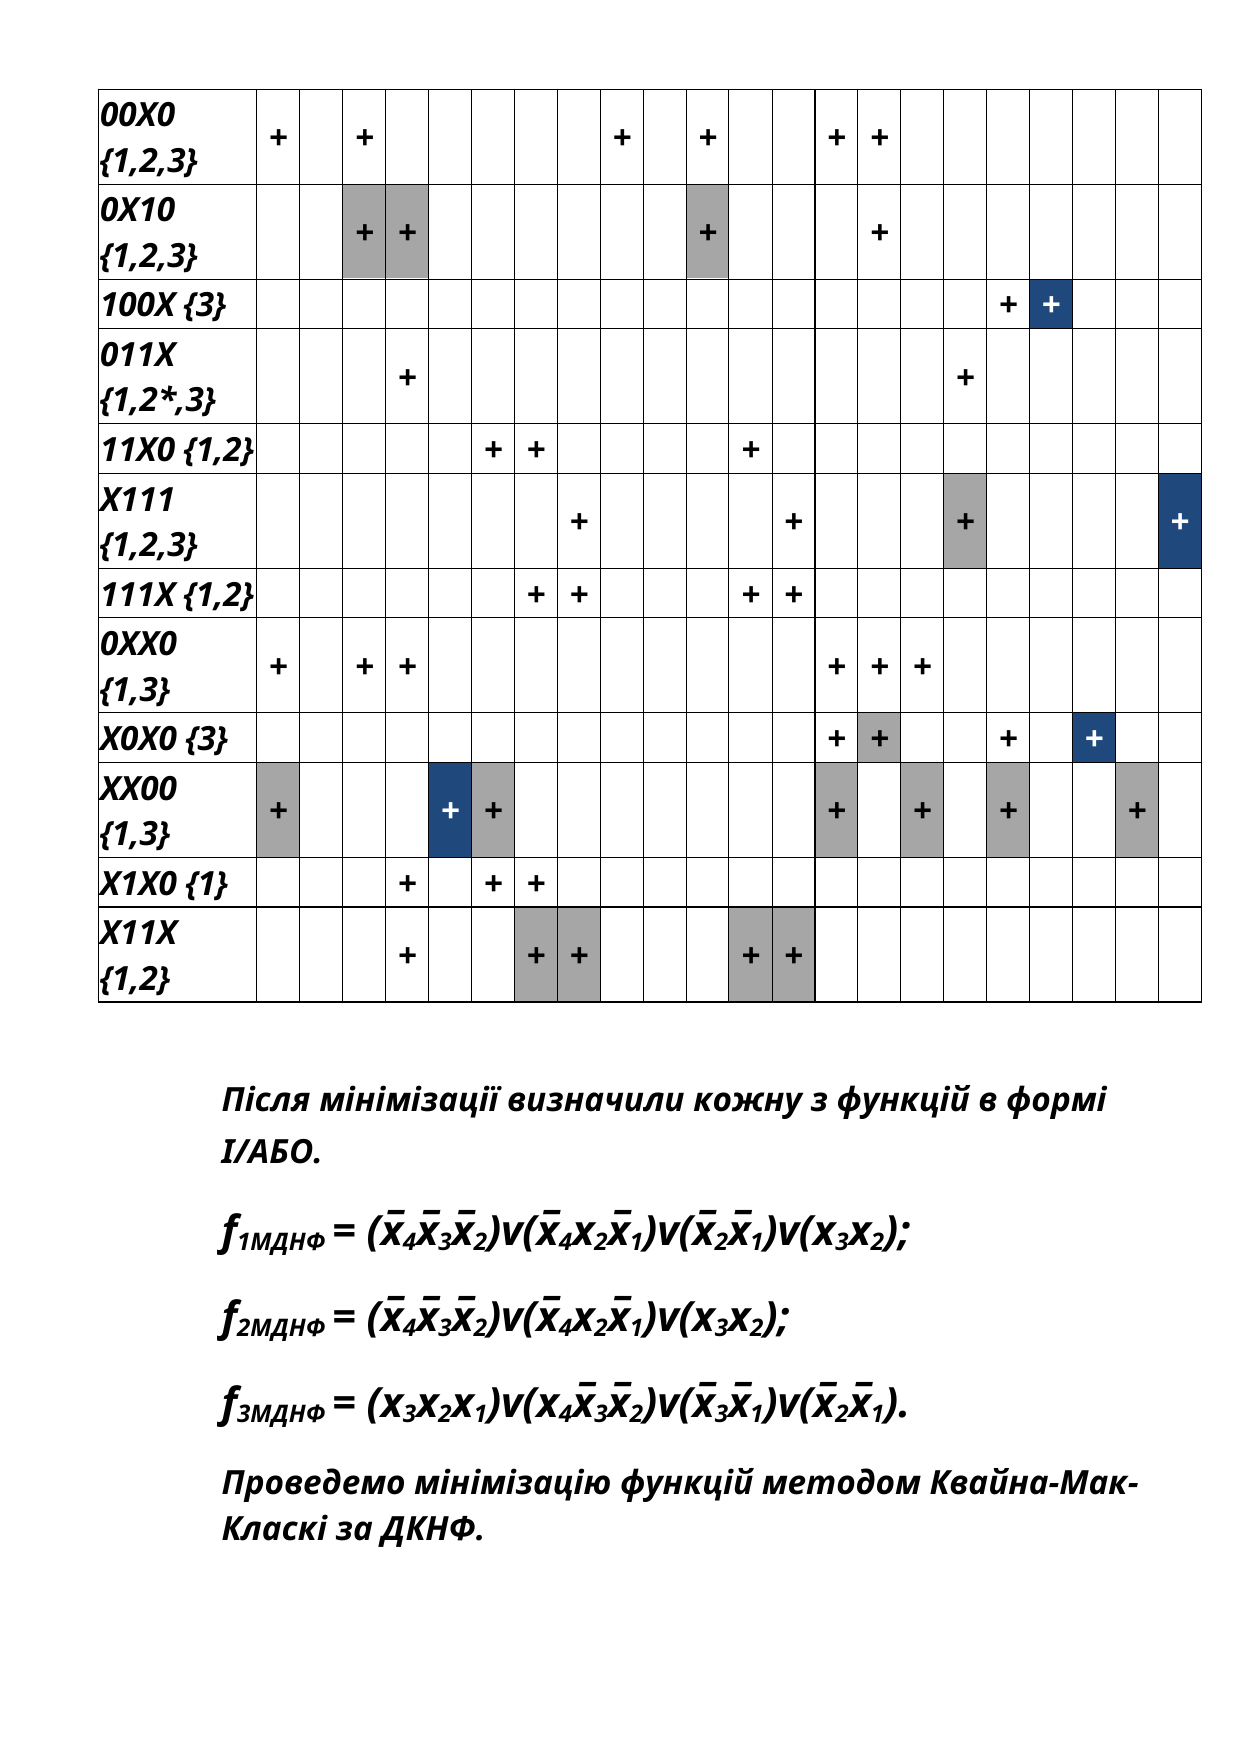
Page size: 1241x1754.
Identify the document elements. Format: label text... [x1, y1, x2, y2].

table_cell [257, 474, 299, 568]
table_cell [816, 569, 857, 617]
table_cell [687, 329, 728, 423]
table_cell [1073, 280, 1115, 328]
table_cell [1159, 713, 1201, 762]
table_cell [558, 858, 600, 906]
table_cell [515, 329, 557, 423]
table_cell [729, 329, 772, 423]
table_cell [944, 90, 986, 183]
table_cell [601, 329, 643, 423]
table_cell [558, 763, 600, 857]
table_cell [300, 713, 342, 762]
table_cell [944, 569, 986, 617]
table_cell [515, 713, 557, 762]
table_cell [901, 424, 943, 473]
table_cell [816, 908, 857, 1001]
table_cell [1116, 424, 1158, 473]
table_cell [644, 280, 686, 328]
table_cell [816, 185, 857, 278]
table_cell [558, 329, 600, 423]
table_cell [644, 713, 686, 762]
table_cell [858, 858, 900, 906]
table_cell [901, 474, 943, 568]
table_cell [472, 618, 514, 712]
table_cell [429, 424, 471, 473]
table_cell [257, 713, 299, 762]
table_cell [687, 424, 728, 473]
table_cell [773, 280, 814, 328]
table_cell [1030, 424, 1072, 473]
table_cell 111X {1,2} [99, 569, 256, 617]
table_cell + [687, 90, 728, 183]
table_cell [901, 908, 943, 1001]
table_cell [644, 763, 686, 857]
table_cell + [773, 474, 814, 568]
table_cell [858, 763, 900, 857]
table_cell [858, 329, 900, 423]
table_cell + [687, 185, 728, 278]
table_cell + [343, 185, 385, 278]
table_cell [386, 713, 428, 762]
table_cell + [944, 474, 986, 568]
table_cell [1073, 858, 1115, 906]
table_cell [644, 474, 686, 568]
table_cell [429, 185, 471, 278]
table_cell [429, 280, 471, 328]
table_cell + [386, 329, 428, 423]
table_cell [1159, 329, 1201, 423]
table_cell [472, 185, 514, 278]
table_cell 100X {3} [99, 280, 256, 328]
table_cell + [515, 424, 557, 473]
table_cell [1159, 908, 1201, 1001]
table_cell + [729, 569, 772, 617]
table_cell + [1116, 763, 1158, 857]
table_cell + [257, 763, 299, 857]
table_cell [558, 713, 600, 762]
table_cell [644, 90, 686, 183]
table_cell + [472, 858, 514, 906]
table_cell [729, 763, 772, 857]
table_cell [729, 618, 772, 712]
table_cell + [386, 185, 428, 278]
table_cell [729, 858, 772, 906]
table_cell [644, 185, 686, 278]
table_cell 11X0 {1,2} [99, 424, 256, 473]
table_cell [1116, 618, 1158, 712]
table_cell [300, 858, 342, 906]
table_cell [257, 280, 299, 328]
table_cell [300, 329, 342, 423]
table_cell [987, 424, 1029, 473]
table_cell [300, 908, 342, 1001]
table_cell [1073, 763, 1115, 857]
table_cell [1159, 424, 1201, 473]
table_cell [472, 474, 514, 568]
table_cell + [901, 763, 943, 857]
table_cell [816, 280, 857, 328]
table_cell [515, 763, 557, 857]
table_cell + [386, 908, 428, 1001]
table_cell [773, 618, 814, 712]
table_cell + [558, 569, 600, 617]
table_cell [257, 908, 299, 1001]
table_cell + [858, 90, 900, 183]
table_cell [601, 569, 643, 617]
table_cell [729, 90, 772, 183]
table_cell [901, 713, 943, 762]
table_cell [729, 713, 772, 762]
table_cell [816, 474, 857, 568]
text Проведемо мінімізацію функцій методом Квайна-Мак-Класкі за ДКНФ. [221, 1459, 1152, 1550]
table_cell [515, 280, 557, 328]
table_cell [1159, 280, 1201, 328]
table_cell [773, 763, 814, 857]
table_cell + [515, 908, 557, 1001]
table_cell [816, 329, 857, 423]
table_cell [1030, 185, 1072, 278]
table_cell [300, 618, 342, 712]
table_cell [472, 908, 514, 1001]
table_cell [944, 858, 986, 906]
table_cell [300, 474, 342, 568]
table_cell [687, 858, 728, 906]
table_cell [343, 329, 385, 423]
table_cell [644, 858, 686, 906]
table_cell [601, 474, 643, 568]
table_cell [1159, 185, 1201, 278]
table_cell [773, 329, 814, 423]
table_cell [1030, 618, 1072, 712]
table_cell [386, 90, 428, 183]
table_cell [901, 90, 943, 183]
table_cell 00X0 {1,2,3} [99, 90, 256, 183]
table_cell [386, 280, 428, 328]
table_cell [644, 618, 686, 712]
table_cell + [472, 763, 514, 857]
table_cell + [1030, 280, 1072, 328]
table_cell [944, 280, 986, 328]
table_cell [644, 908, 686, 1001]
table_cell [1116, 185, 1158, 278]
table_cell [987, 90, 1029, 183]
table_cell + [1159, 474, 1201, 568]
table_cell + [343, 90, 385, 183]
table_cell [1030, 90, 1072, 183]
table_cell [386, 474, 428, 568]
table_cell [343, 908, 385, 1001]
table_cell [558, 618, 600, 712]
table_cell [515, 185, 557, 278]
table_cell [987, 618, 1029, 712]
table_cell [300, 569, 342, 617]
table_cell [773, 713, 814, 762]
table_cell [1073, 474, 1115, 568]
table_cell + [858, 618, 900, 712]
table_cell [987, 474, 1029, 568]
table_cell [1116, 280, 1158, 328]
table_cell + [343, 618, 385, 712]
table_cell [729, 280, 772, 328]
table_cell [429, 90, 471, 183]
table_cell [1073, 329, 1115, 423]
table_cell 011X {1,2*,3} [99, 329, 256, 423]
table_cell [515, 474, 557, 568]
table_cell [901, 858, 943, 906]
table_cell [901, 329, 943, 423]
table_cell [601, 763, 643, 857]
table_cell [687, 908, 728, 1001]
table_cell [386, 763, 428, 857]
table_cell [901, 280, 943, 328]
table_cell [901, 569, 943, 617]
table_cell + [257, 618, 299, 712]
table_cell [729, 474, 772, 568]
table_cell + [515, 569, 557, 617]
table_cell [987, 185, 1029, 278]
table_cell [257, 858, 299, 906]
table_cell [944, 618, 986, 712]
table_cell [944, 713, 986, 762]
table_cell 0XX0 {1,3} [99, 618, 256, 712]
table_cell [343, 424, 385, 473]
table_cell [1159, 858, 1201, 906]
table_cell + [515, 858, 557, 906]
table_cell + [386, 858, 428, 906]
table_cell [300, 280, 342, 328]
table_cell [1073, 569, 1115, 617]
table_cell [987, 858, 1029, 906]
table_cell + [601, 90, 643, 183]
table_cell [343, 280, 385, 328]
table_cell [987, 908, 1029, 1001]
table_cell X0X0 {3} [99, 713, 256, 762]
table_cell [601, 858, 643, 906]
table_cell [687, 763, 728, 857]
table_cell [1073, 185, 1115, 278]
table_cell [429, 713, 471, 762]
table_cell [343, 569, 385, 617]
table_cell + [386, 618, 428, 712]
table_cell [1116, 908, 1158, 1001]
table_cell [687, 713, 728, 762]
table_cell + [773, 908, 814, 1001]
table_cell + [1073, 713, 1115, 762]
table_cell [901, 185, 943, 278]
table_cell [601, 424, 643, 473]
table_cell [687, 569, 728, 617]
table_cell [1030, 908, 1072, 1001]
table_cell X1X0 {1} [99, 858, 256, 906]
table_cell [1030, 713, 1072, 762]
table_cell 0X10 {1,2,3} [99, 185, 256, 278]
table_cell + [816, 90, 857, 183]
table_cell [816, 424, 857, 473]
table_cell [429, 474, 471, 568]
table_cell [601, 713, 643, 762]
table_cell + [257, 90, 299, 183]
table_cell [1116, 90, 1158, 183]
table_cell [429, 569, 471, 617]
table_cell [644, 569, 686, 617]
table_cell [1073, 618, 1115, 712]
table_cell + [729, 908, 772, 1001]
table_cell [687, 474, 728, 568]
table_cell + [429, 763, 471, 857]
table_cell [773, 424, 814, 473]
table_cell [429, 908, 471, 1001]
table_cell [300, 90, 342, 183]
table_cell [601, 908, 643, 1001]
table_cell [601, 280, 643, 328]
table_cell X11X {1,2} [99, 908, 256, 1001]
table_cell + [729, 424, 772, 473]
table_cell [1073, 908, 1115, 1001]
table_cell [944, 763, 986, 857]
table_cell [300, 424, 342, 473]
table_cell [1030, 569, 1072, 617]
table_cell [1073, 424, 1115, 473]
table_cell + [816, 763, 857, 857]
table_cell [1159, 90, 1201, 183]
table_cell + [558, 908, 600, 1001]
table_cell [858, 908, 900, 1001]
table_cell [515, 618, 557, 712]
table_cell [558, 185, 600, 278]
table_cell [687, 618, 728, 712]
table_cell + [944, 329, 986, 423]
table_cell [1030, 474, 1072, 568]
table_cell [773, 90, 814, 183]
table_cell [729, 185, 772, 278]
table_cell [644, 329, 686, 423]
table_cell [858, 474, 900, 568]
table_cell [257, 569, 299, 617]
table_cell [386, 424, 428, 473]
table_cell + [901, 618, 943, 712]
table_cell [773, 858, 814, 906]
table_cell + [987, 763, 1029, 857]
table_cell [472, 329, 514, 423]
table_cell + [858, 185, 900, 278]
table_cell [1159, 618, 1201, 712]
table_cell [343, 713, 385, 762]
table_cell [386, 569, 428, 617]
table_cell [558, 90, 600, 183]
table_cell [1116, 474, 1158, 568]
table_cell [472, 713, 514, 762]
text f3МДНФ = (x3x2x1)v(x4x̅3x̅2)v(x̅3x̅1)v(x̅2x̅1). [221, 1373, 1152, 1429]
table_cell + [987, 713, 1029, 762]
table_cell [343, 474, 385, 568]
table_cell [1073, 90, 1115, 183]
table_cell [300, 763, 342, 857]
table_cell [858, 280, 900, 328]
table_cell [687, 280, 728, 328]
table_cell [944, 424, 986, 473]
table_cell [1030, 763, 1072, 857]
table_cell [944, 908, 986, 1001]
table_cell [1159, 569, 1201, 617]
table_cell + [558, 474, 600, 568]
table_cell [944, 185, 986, 278]
table_cell [429, 329, 471, 423]
table_cell [858, 424, 900, 473]
table_cell + [858, 713, 900, 762]
table_cell X111 {1,2,3} [99, 474, 256, 568]
table_cell [472, 280, 514, 328]
table_cell [1116, 858, 1158, 906]
table_cell [558, 424, 600, 473]
table_cell [343, 858, 385, 906]
table_cell [257, 329, 299, 423]
table_cell [601, 618, 643, 712]
table_cell + [472, 424, 514, 473]
table_cell [987, 329, 1029, 423]
table_cell [472, 90, 514, 183]
table_cell [515, 90, 557, 183]
table_cell [1116, 713, 1158, 762]
text f1МДНФ = (x̅4x̅3x̅2)v(x̅4x2x̅1)v(x̅2x̅1)v(x3x2); [221, 1201, 1152, 1257]
table_cell XX00 {1,3} [99, 763, 256, 857]
table_cell [1159, 763, 1201, 857]
table_cell [472, 569, 514, 617]
table_cell [558, 280, 600, 328]
table_cell [644, 424, 686, 473]
table_cell [257, 424, 299, 473]
table_cell + [987, 280, 1029, 328]
table_cell [1116, 569, 1158, 617]
table_cell [429, 618, 471, 712]
table_cell [1030, 329, 1072, 423]
table_cell [257, 185, 299, 278]
table_cell [858, 569, 900, 617]
table_cell [601, 185, 643, 278]
table_cell [1116, 329, 1158, 423]
table_cell [300, 185, 342, 278]
text f2МДНФ = (x̅4x̅3x̅2)v(x̅4x2x̅1)v(x3x2); [221, 1287, 1152, 1343]
table_cell [343, 763, 385, 857]
table_cell + [773, 569, 814, 617]
table_cell [816, 858, 857, 906]
table_cell [773, 185, 814, 278]
text Після мінімізації визначили кожну з функцій в формі І/АБО. [221, 1076, 1152, 1173]
table_cell [429, 858, 471, 906]
table_cell + [816, 713, 857, 762]
table_cell + [816, 618, 857, 712]
table_cell [1030, 858, 1072, 906]
table_cell [987, 569, 1029, 617]
